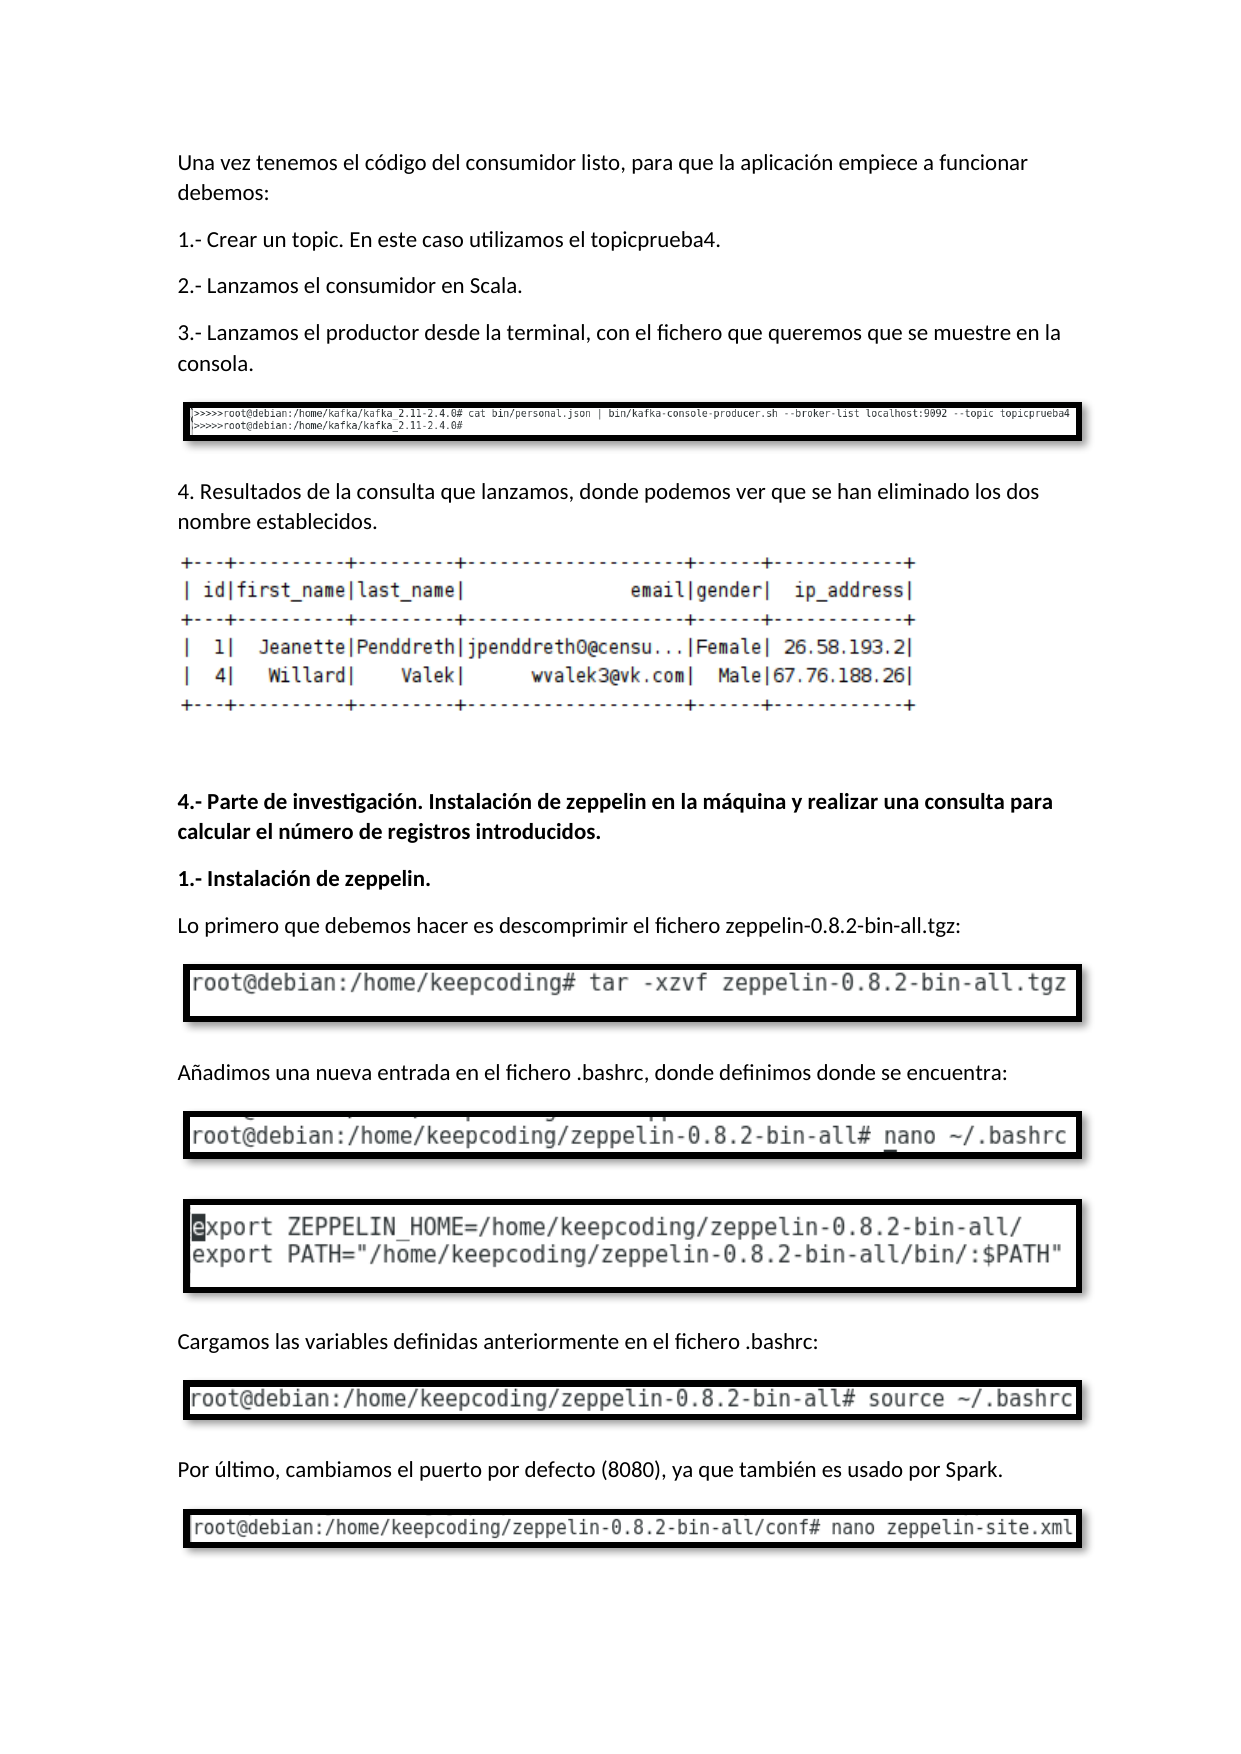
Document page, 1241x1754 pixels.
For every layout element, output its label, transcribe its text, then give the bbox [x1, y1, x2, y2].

picture [190, 1515, 1076, 1542]
picture [190, 1205, 1076, 1287]
text 2.- Lanzamos el consumidor en Scala. [177, 272, 1063, 299]
text 4.- Parte de investigación. Instalación de zeppelin en la máquina y realizar una consulta para calcular el número de registros introducidos. [177, 787, 1063, 845]
text Por último, cambiamos el puerto por defecto (8080), ya que también es usado por Spark. [177, 1456, 1063, 1483]
text Lo primero que debemos hacer es descomprimir el fichero zeppelin-0.8.2-bin-all.tgz: [177, 911, 1063, 939]
text Añadimos una nueva entrada en el fichero .bashrc, donde definimos donde se encuentra: [177, 1058, 1063, 1086]
picture [190, 1117, 1076, 1152]
text Cargamos las variables definidas anteriormente en el fichero .bashrc: [177, 1327, 1063, 1355]
picture [190, 1387, 1076, 1414]
text 4. Resultados de la consulta que lanzamos, donde podemos ver que se han eliminado los dos nombre establecidos. [177, 477, 1063, 535]
text 1.- Crear un topic. En este caso utilizamos el topicprueba4. [177, 225, 1063, 253]
text 1.- Instalación de zeppelin. [177, 864, 1063, 892]
picture [177, 554, 923, 722]
text Una vez tenemos el código del consumidor listo, para que la aplicación empiece a funcionar debemos: [177, 148, 1063, 206]
picture [190, 970, 1076, 1016]
text 3.- Lanzamos el productor desde la terminal, con el fichero que queremos que se muestre en la consola. [177, 318, 1063, 377]
picture [190, 408, 1076, 435]
